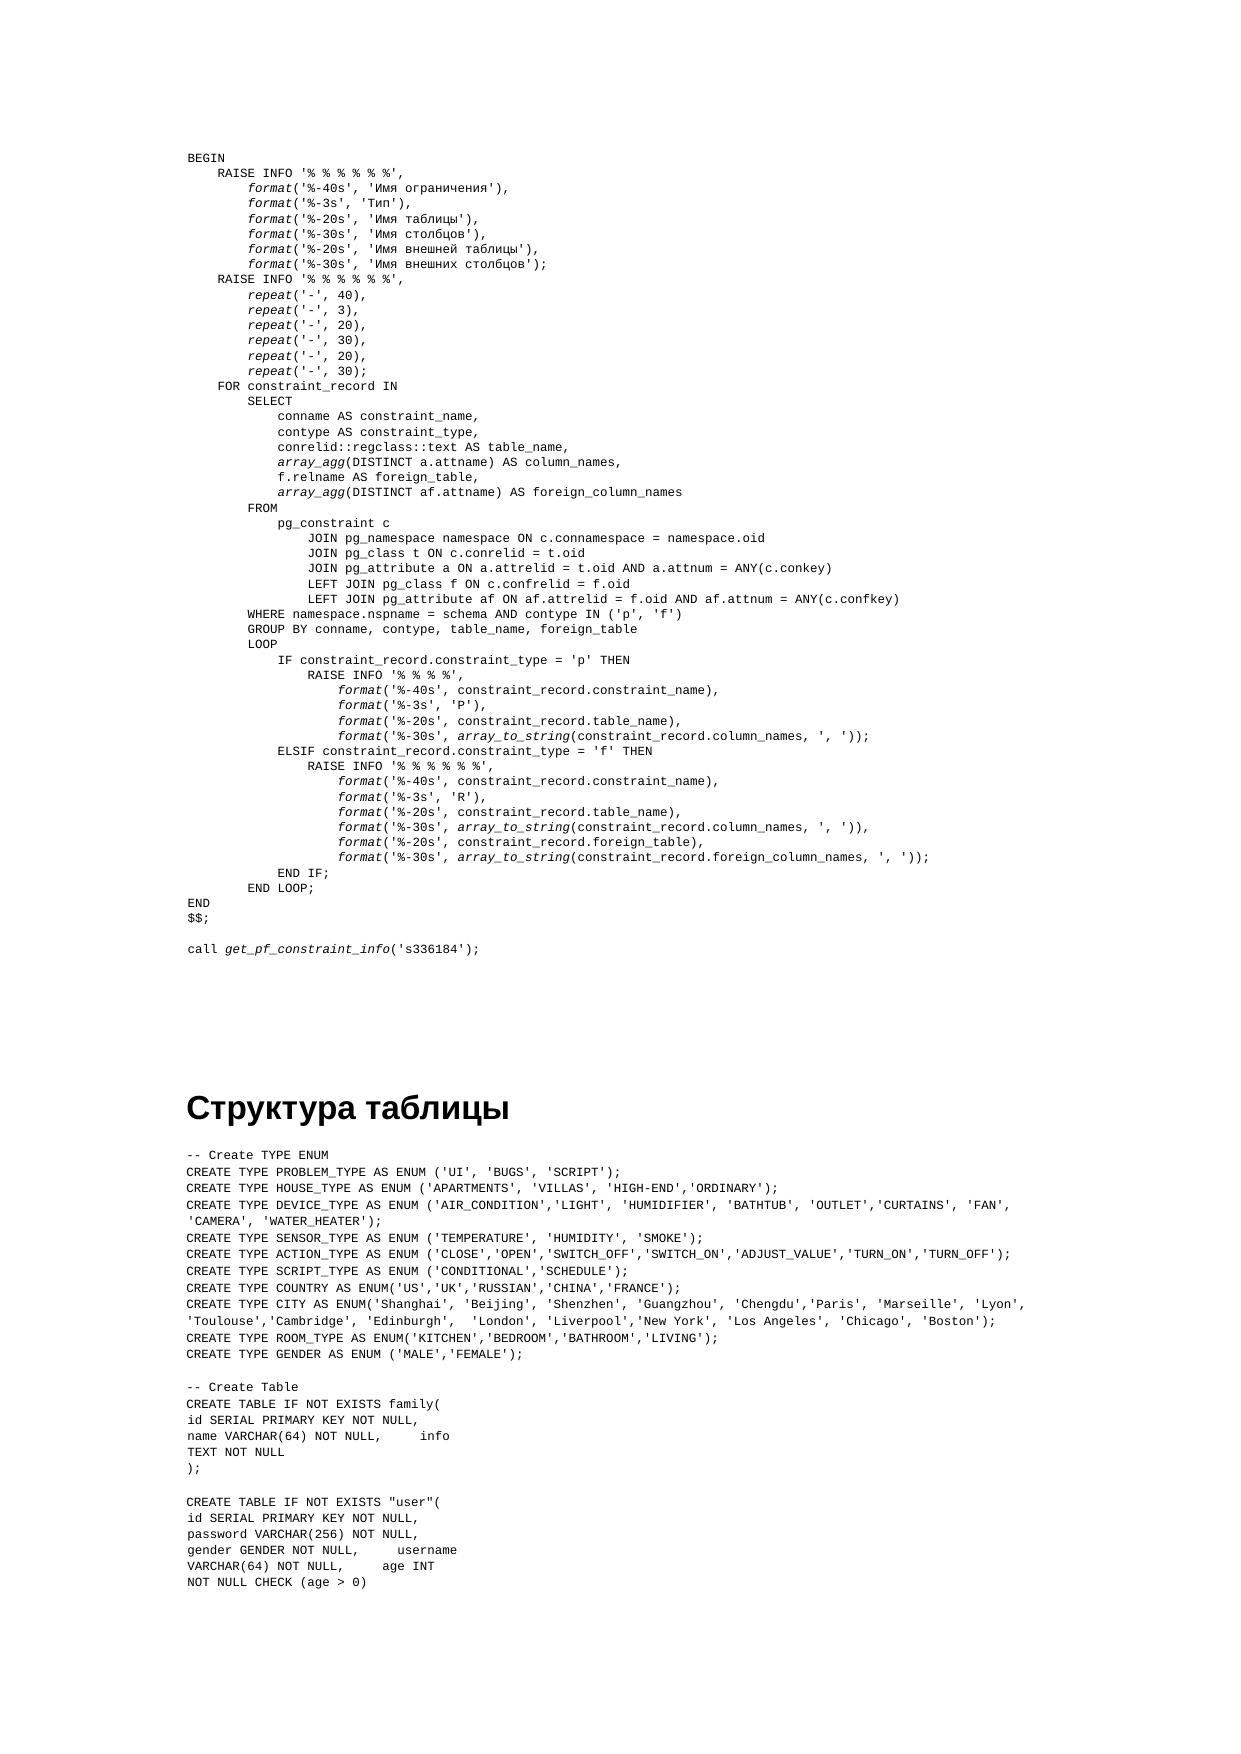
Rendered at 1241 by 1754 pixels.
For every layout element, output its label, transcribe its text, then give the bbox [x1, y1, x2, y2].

text CREATE TYPE SCRIPT_TYPE AS ENUM ('CONDITIONAL','SCHEDULE'); [186, 1265, 1061, 1279]
text -- Create Table [186, 1381, 1061, 1395]
text ); [186, 1462, 1061, 1477]
text CREATE TYPE HOUSE_TYPE AS ENUM ('APARTMENTS', 'VILLAS', 'HIGH-END','ORDINARY'); [186, 1182, 1061, 1196]
text -- Create TYPE ENUM [186, 1149, 1061, 1163]
text CREATE TYPE SENSOR_TYPE AS ENUM ('TEMPERATURE', 'HUMIDITY', 'SMOKE'); [186, 1232, 1061, 1246]
text CREATE TABLE IF NOT EXISTS family( id SERIAL PRIMARY KEY NOT NULL, name VARCHAR(64) NOT NULL, info TEXT NOT NULL [186, 1398, 451, 1460]
text CREATE TABLE IF NOT EXISTS "user"( id SERIAL PRIMARY KEY NOT NULL, password VARCHAR(256) NOT NULL, gender GENDER NOT NULL, username VARCHAR(64) NOT NULL, age INT NOT NULL CHECK (age > 0) [186, 1496, 459, 1590]
text CREATE TYPE CITY AS ENUM('Shanghai', 'Beijing', 'Shenzhen', 'Guangzhou', 'Chengdu','Paris', 'Marseille', 'Lyon', [186, 1298, 1061, 1312]
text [187, 152, 1061, 957]
text CREATE TYPE GENDER AS ENUM ('MALE','FEMALE'); [186, 1348, 1061, 1362]
text CREATE TYPE ROOM_TYPE AS ENUM('KITCHEN','BEDROOM','BATHROOM','LIVING'); [186, 1332, 1061, 1346]
text CREATE TYPE COUNTRY AS ENUM('US','UK','RUSSIAN','CHINA','FRANCE'); [186, 1282, 1061, 1296]
text CREATE TYPE PROBLEM_TYPE AS ENUM ('UI', 'BUGS', 'SCRIPT'); [186, 1166, 1061, 1180]
text 'Toulouse','Cambridge', 'Edinburgh', 'London', 'Liverpool','New York', 'Los Angeles', 'Chicago', 'Boston'); [186, 1315, 1061, 1329]
text CREATE TYPE DEVICE_TYPE AS ENUM ('AIR_CONDITION','LIGHT', 'HUMIDIFIER', 'BATHTUB', 'OUTLET','CURTAINS', 'FAN', 'CAMERA', 'WATER_HEATER'); [186, 1199, 1061, 1229]
subtitle Структура таблицы [186, 1088, 1061, 1127]
text CREATE TYPE ACTION_TYPE AS ENUM ('CLOSE','OPEN','SWITCH_OFF','SWITCH_ON','ADJUST_VALUE','TURN_ON','TURN_OFF'); [186, 1248, 1061, 1262]
